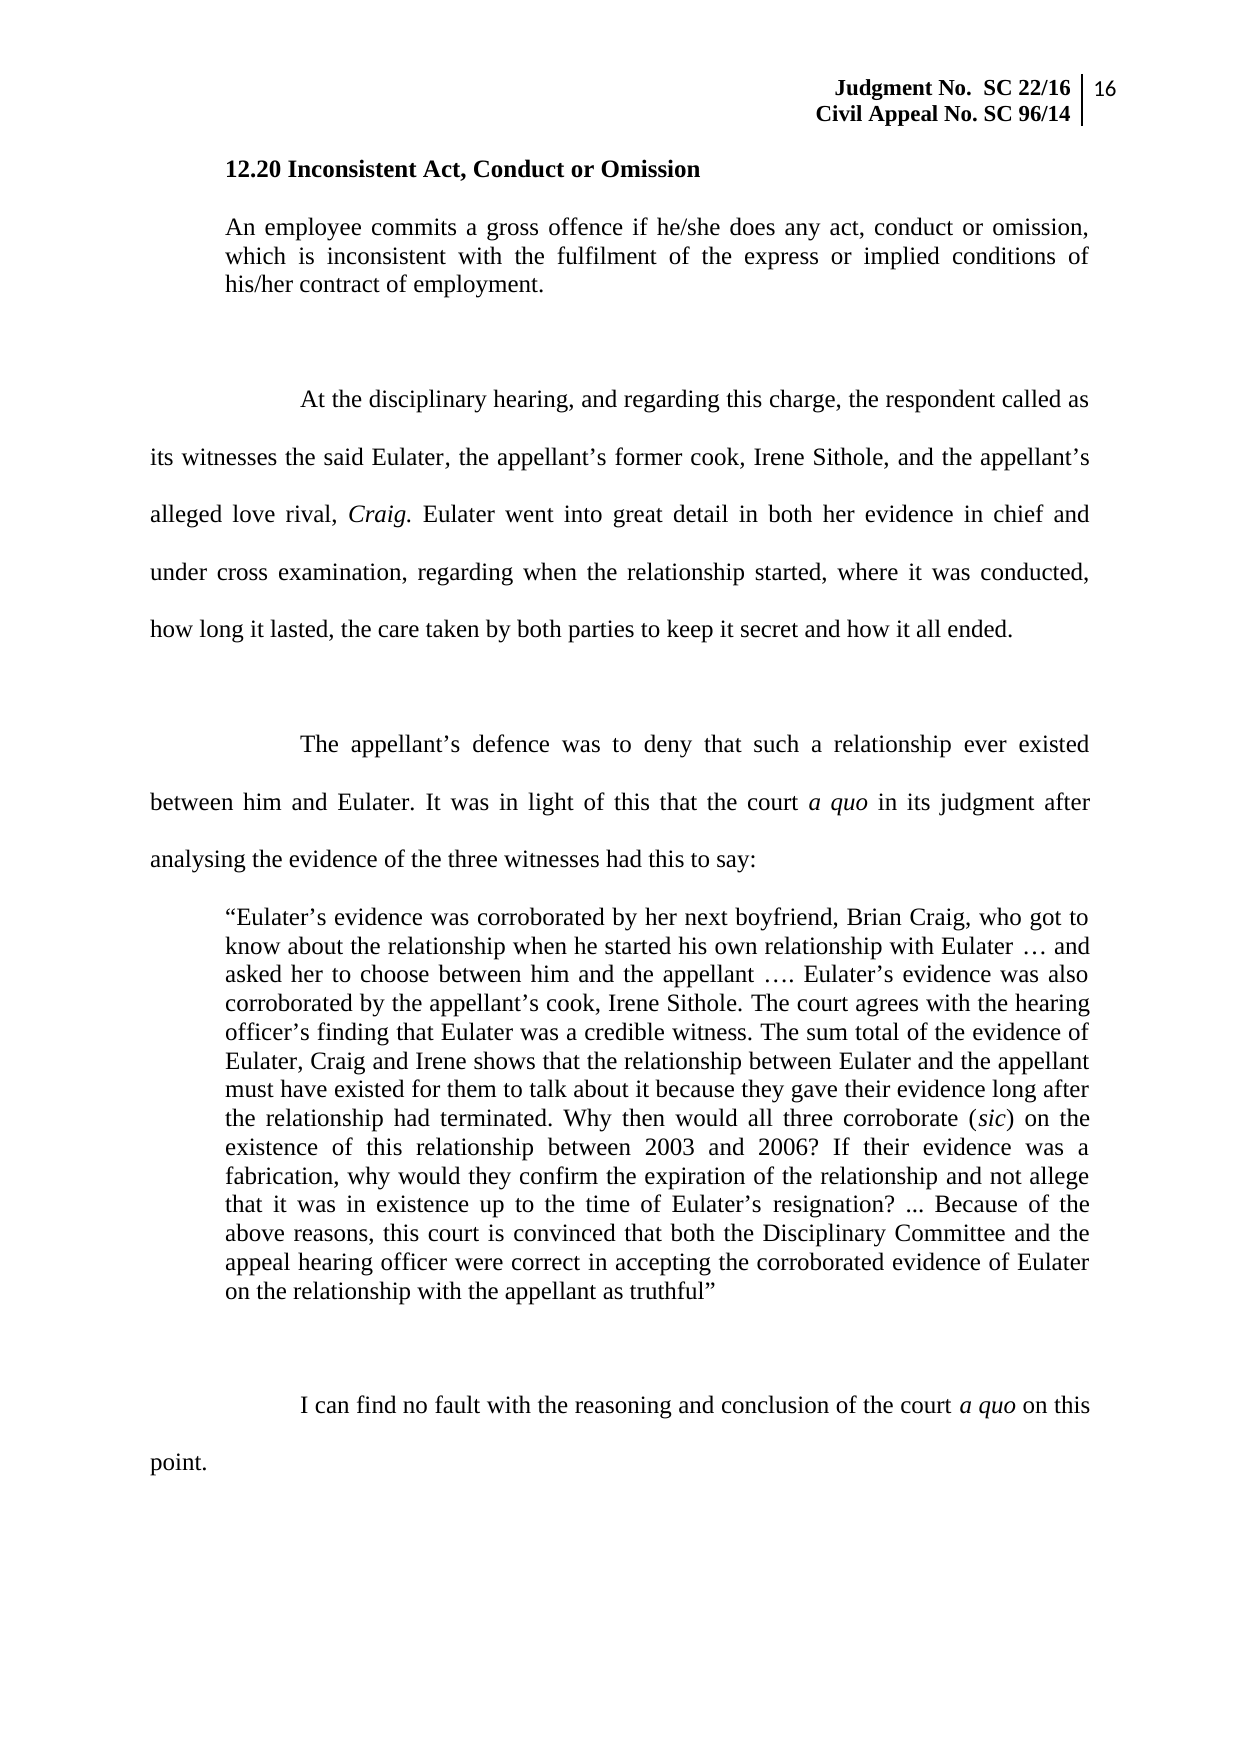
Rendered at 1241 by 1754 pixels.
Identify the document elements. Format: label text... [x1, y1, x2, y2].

text At the disciplinary hearing, and regarding this charge, the respondent called as its witnesses the said Eulater, the appellant’s former cook, Irene Sithole, and the appellant’s alleged love rival, Craig. Eulater went into great detail in both her evidence in chief and under cross examination, regarding when the relationship started, where it was conducted, how long it lasted, the care taken by both parties to keep it secret and how it all ended. [150, 384, 1090, 643]
text An employee commits a gross offence if he/she does any act, conduct or omission, which is inconsistent with the fulfilment of the express or implied conditions of his/her contract of employment. [225, 212, 1090, 298]
text The appellant’s defence was to deny that such a relationship ever existed between him and Eulater. It was in light of this that the court a quo in its judgment after analysing the evidence of the three witnesses had this to say: [150, 729, 1090, 873]
text 12.20 Inconsistent Act, Conduct or Omission [150, 154, 1090, 183]
text “Eulater’s evidence was corroborated by her next boyfriend, Brian Craig, who got to know about the relationship when he started his own relationship with Eulater … and asked her to choose between him and the appellant …. Eulater’s evidence was also corroborated by the appellant’s cook, Irene Sithole. The court agrees with the hearing officer’s finding that Eulater was a credible witness. The sum total of the evidence of Eulater, Craig and Irene shows that the relationship between Eulater and the appellant must have existed for them to talk about it because they gave their evidence long after the relationship had terminated. Why then would all three corroborate (sic) on the existence of this relationship between 2003 and 2006? If their evidence was a fabrication, why would they confirm the expiration of the relationship and not allege that it was in existence up to the time of Eulater’s resignation? ... Because of the above reasons, this court is convinced that both the Disciplinary Committee and the appeal hearing officer were correct in accepting the corroborated evidence of Eulater on the relationship with the appellant as truthful” [225, 902, 1090, 1304]
text I can find no fault with the reasoning and conclusion of the court a quo on this point. [150, 1390, 1090, 1476]
